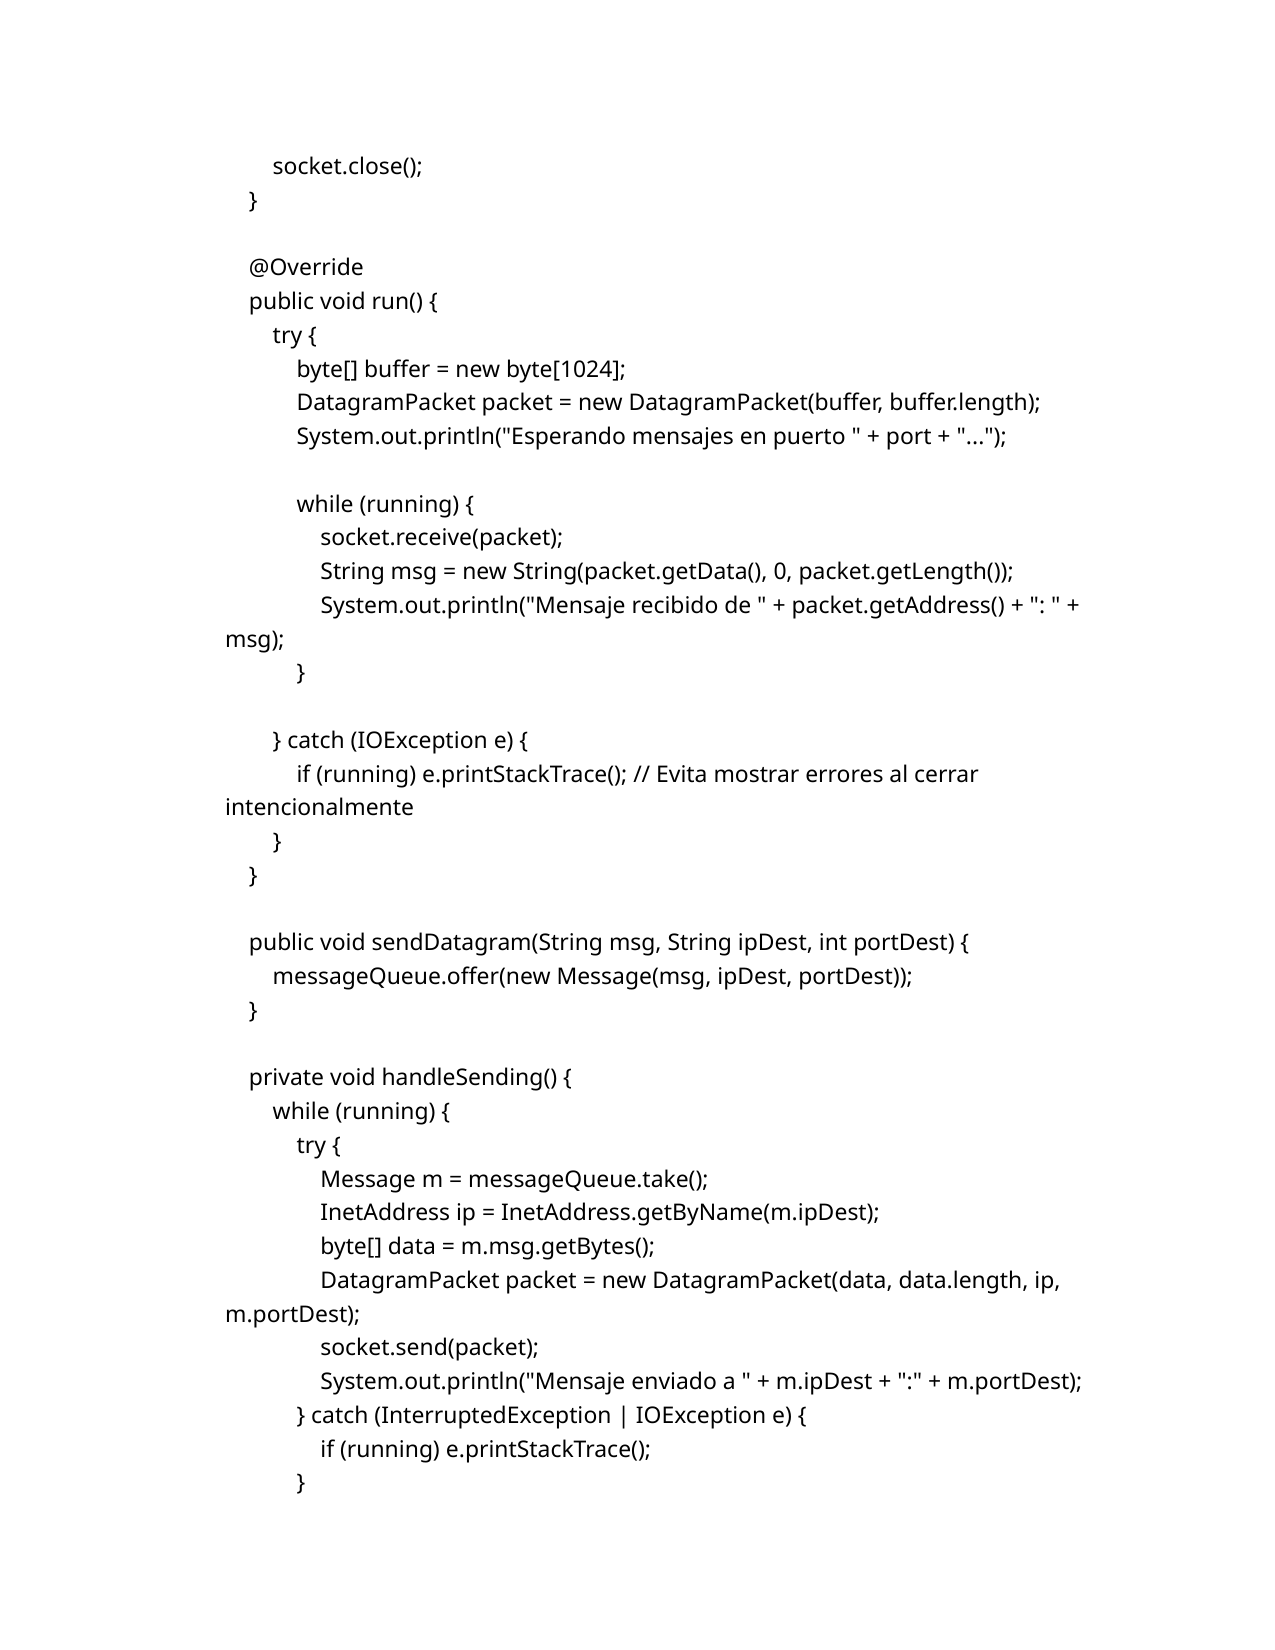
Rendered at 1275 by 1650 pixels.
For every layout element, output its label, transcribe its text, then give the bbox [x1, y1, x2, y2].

list socket.send(packet); [225, 1331, 1125, 1362]
list while (running) { [225, 487, 1125, 519]
list InetAddress ip = InetAddress.getByName(m.ipDest); [225, 1196, 1125, 1227]
list DatagramPacket packet = new DatagramPacket(buffer, buffer.length); [225, 386, 1125, 417]
list byte[] buffer = new byte[1024]; [225, 352, 1125, 384]
list } [225, 859, 1125, 890]
list System.out.println("Mensaje recibido de " + packet.getAddress() + ": " + msg); [225, 589, 1125, 654]
list private void handleSending() { [225, 1061, 1125, 1092]
list System.out.println("Esperando mensajes en puerto " + port + "..."); [225, 420, 1125, 451]
list } [225, 825, 1125, 856]
list socket.receive(packet); [225, 521, 1125, 552]
list public void sendDatagram(String msg, String ipDest, int portDest) { [225, 926, 1125, 957]
list } [225, 1466, 1125, 1497]
list messageQueue.offer(new Message(msg, ipDest, portDest)); [225, 960, 1125, 991]
list } [225, 994, 1125, 1025]
list @Override [225, 251, 1125, 282]
list String msg = new String(packet.getData(), 0, packet.getLength()); [225, 555, 1125, 586]
list try { [225, 1129, 1125, 1160]
list Message m = messageQueue.take(); [225, 1162, 1125, 1194]
list } catch (InterruptedException | IOException e) { [225, 1399, 1125, 1430]
list try { [225, 319, 1125, 350]
list byte[] data = m.msg.getBytes(); [225, 1230, 1125, 1261]
list DatagramPacket packet = new DatagramPacket(data, data.length, ip, m.portDest); [225, 1264, 1125, 1329]
list } catch (IOException e) { [225, 724, 1125, 755]
list while (running) { [225, 1095, 1125, 1126]
list public void run() { [225, 285, 1125, 316]
list } [225, 656, 1125, 687]
list if (running) e.printStackTrace(); [225, 1432, 1125, 1464]
list } [225, 184, 1125, 215]
list System.out.println("Mensaje enviado a " + m.ipDest + ":" + m.portDest); [225, 1365, 1125, 1396]
list if (running) e.printStackTrace(); // Evita mostrar errores al cerrar intencionalmente [225, 757, 1125, 822]
list socket.close(); [225, 150, 1125, 181]
